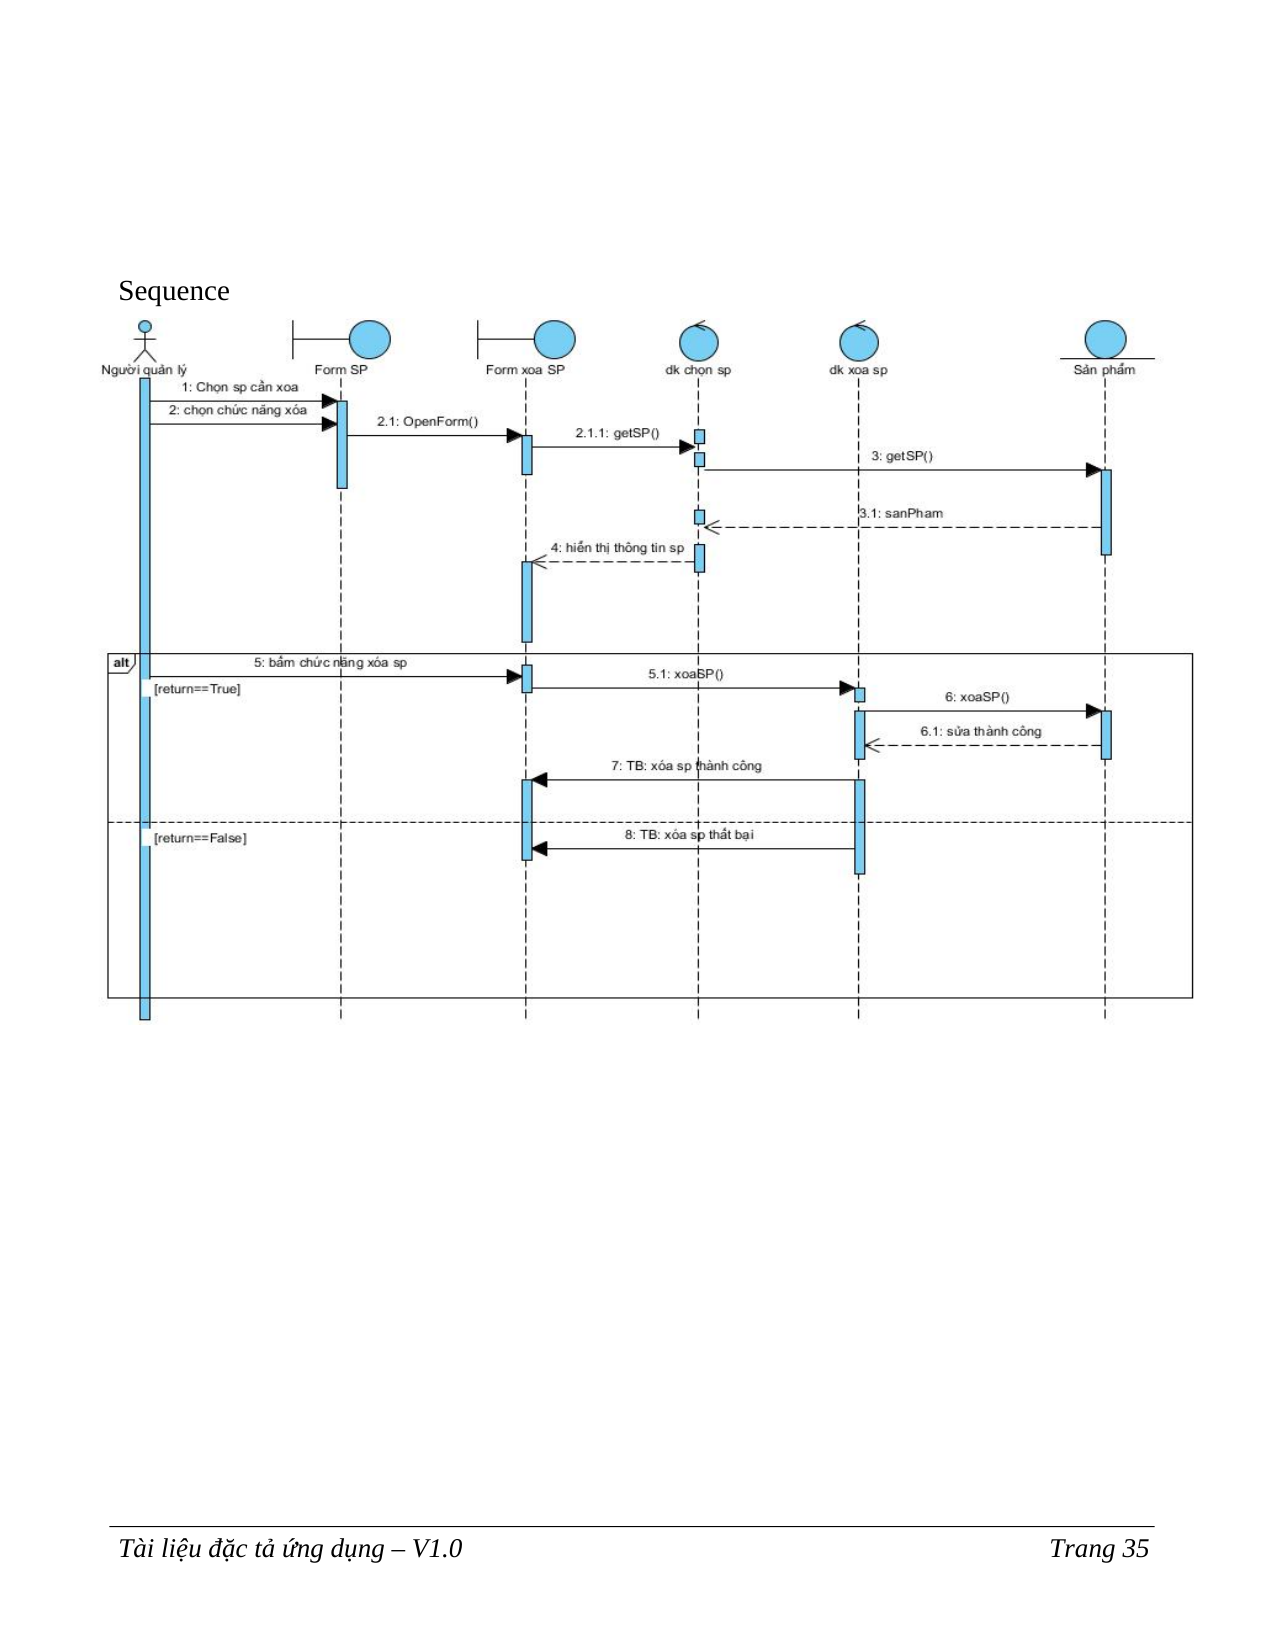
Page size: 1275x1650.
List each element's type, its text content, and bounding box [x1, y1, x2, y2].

text Sequence [118, 273, 1186, 306]
picture [89, 318, 1197, 1025]
